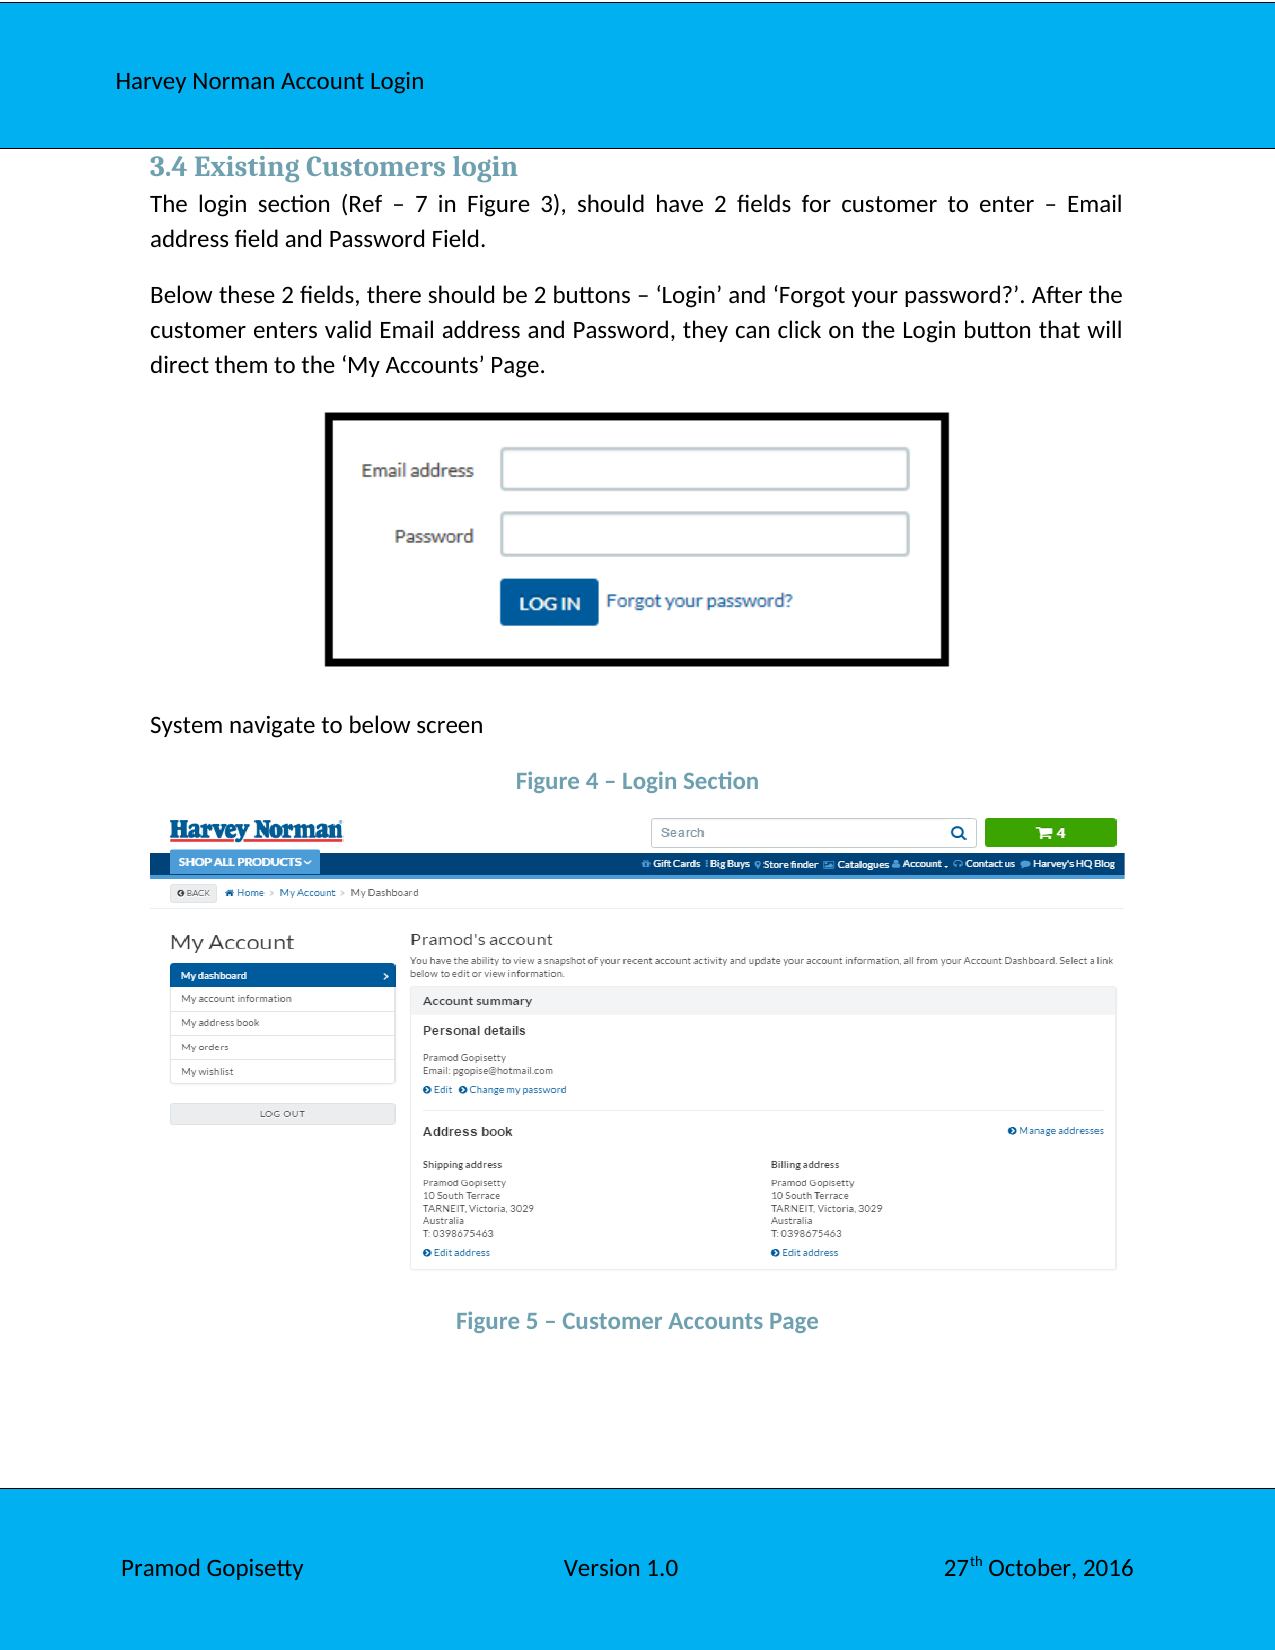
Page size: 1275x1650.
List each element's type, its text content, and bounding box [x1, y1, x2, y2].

text Figure 4 – Login Section [150, 765, 1125, 795]
text System navigate to below screen [150, 709, 1125, 739]
picture [319, 405, 957, 684]
picture [150, 816, 1125, 1280]
subtitle 3.4 Existing Customers login [150, 150, 1125, 183]
text Below these 2 fields, there should be 2 buttons – ‘Login’ and ‘Forgot your password?’. After the customer enters valid Email address and Password, they can click on the Login button that will direct them to the ‘My Accounts’ Page. [150, 279, 1125, 380]
text The login section (Ref – 7 in Figure 3), should have 2 fields for customer to enter – Email address field and Password Field. [150, 188, 1125, 254]
text Figure 5 – Customer Accounts Page [150, 1305, 1125, 1336]
